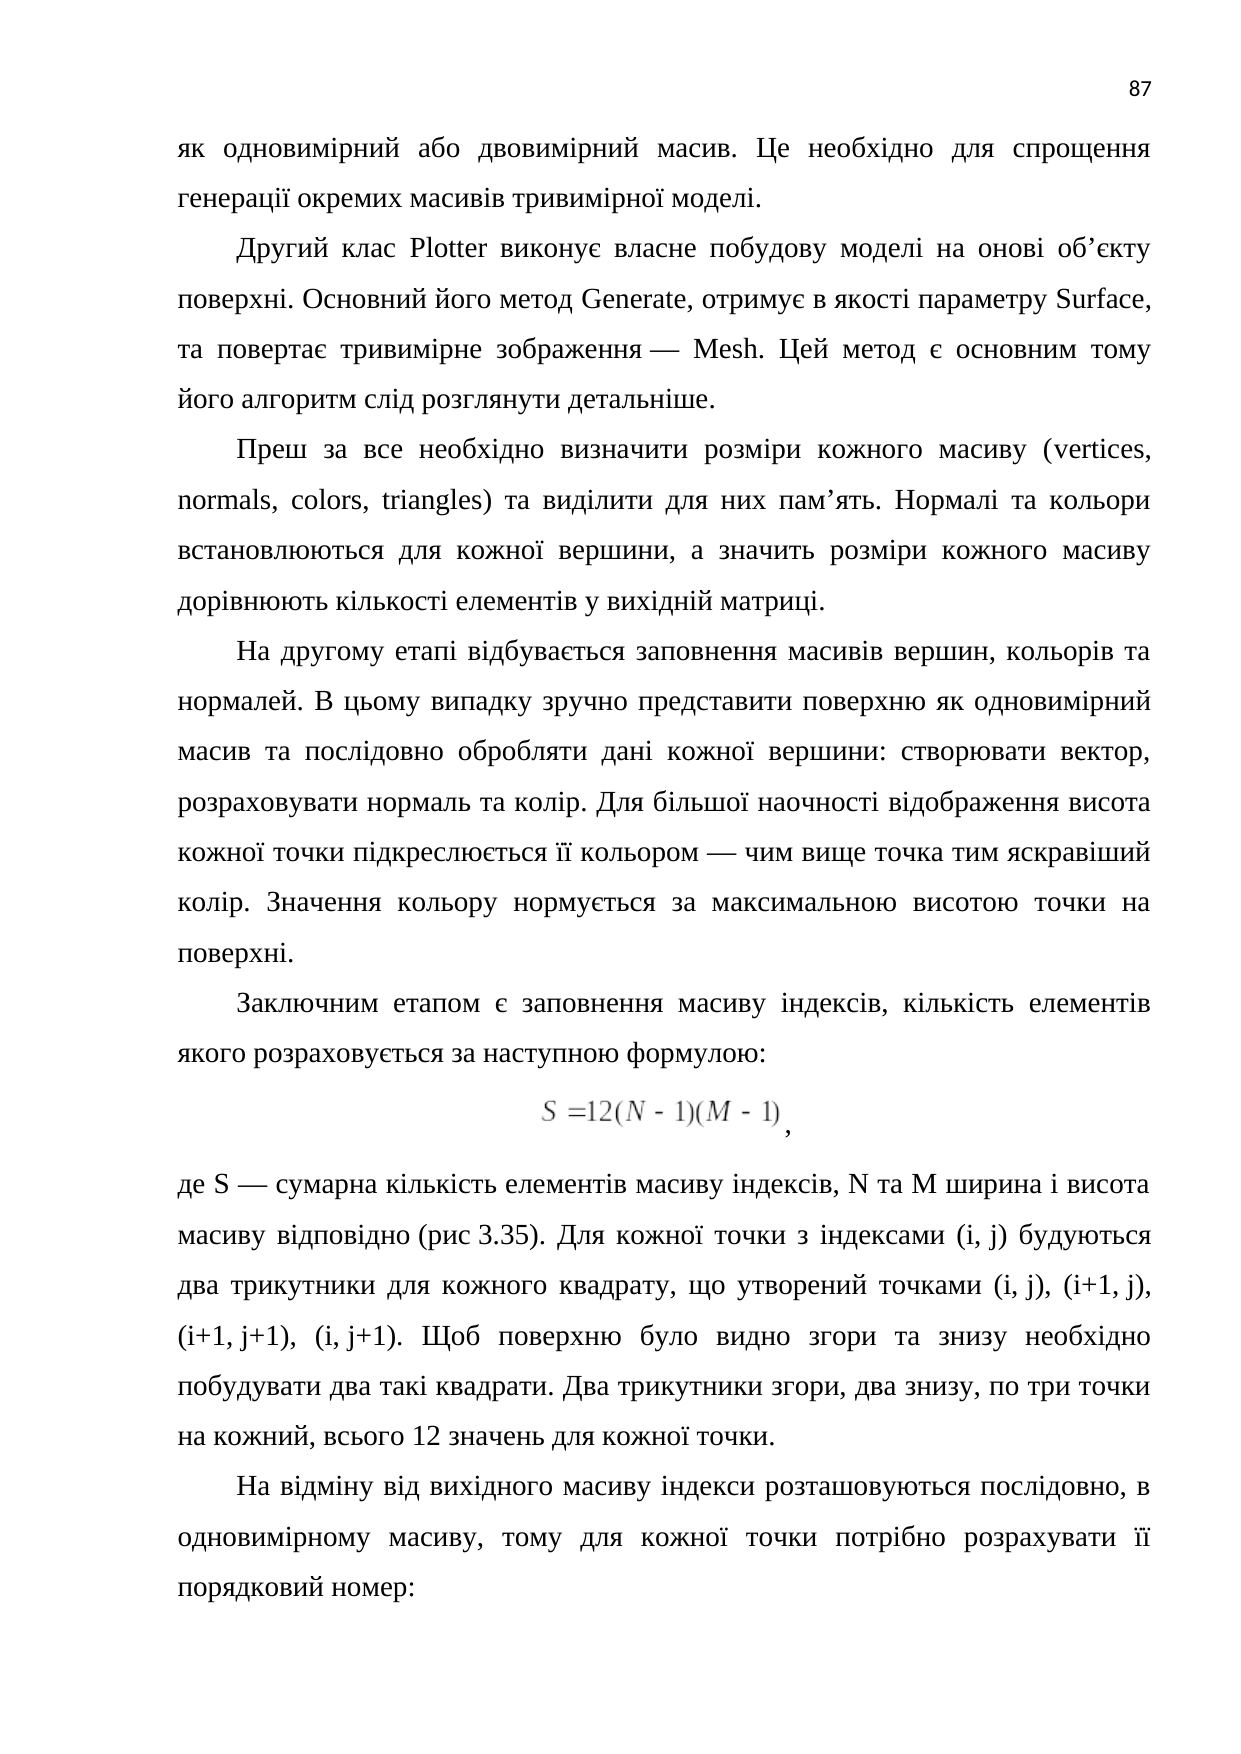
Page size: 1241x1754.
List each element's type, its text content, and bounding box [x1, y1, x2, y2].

text , [177, 1096, 1152, 1139]
text Заключним етапом є заповнення масиву індексів, кількість елементів якого розраховується за наступною формулою: [177, 985, 1152, 1069]
text Преш за все необхідно визначити розміри кожного масиву (vertices, normals, colors, triangles) та виділити для них пам’ять. Нормалі та кольори встановлюються для кожної вершини, а значить розміри кожного масиву дорівнюють кількості елементів у вихідній матриці. [177, 432, 1152, 616]
text На другому етапі відбувається заповнення масивів вершин, кольорів та нормалей. В цьому випадку зручно представити поверхню як одновимірний масив та послідовно обробляти дані кожної вершини: створювати вектор, розраховувати нормаль та колір. Для більшої наочності відображення висота кожної точки підкреслюється її кольором — чим вище точка тим яскравіший колір. Значення кольору нормується за максимальною висотою точки на поверхні. [177, 633, 1152, 968]
text Другий клас Plotter виконує власне побудову моделі на онові об’єкту поверхні. Основний його метод Generate, отримує в якості параметру Surface, та повертає тривимірне зображення — Mesh. Цей метод є основним тому його алгоритм слід розглянути детальніше. [177, 230, 1152, 415]
text На відміну від вихідного масиву індекси розташовуються послідовно, в одновимірному масиву, тому для кожної точки потрібно розрахувати її порядковий номер: [177, 1468, 1152, 1603]
